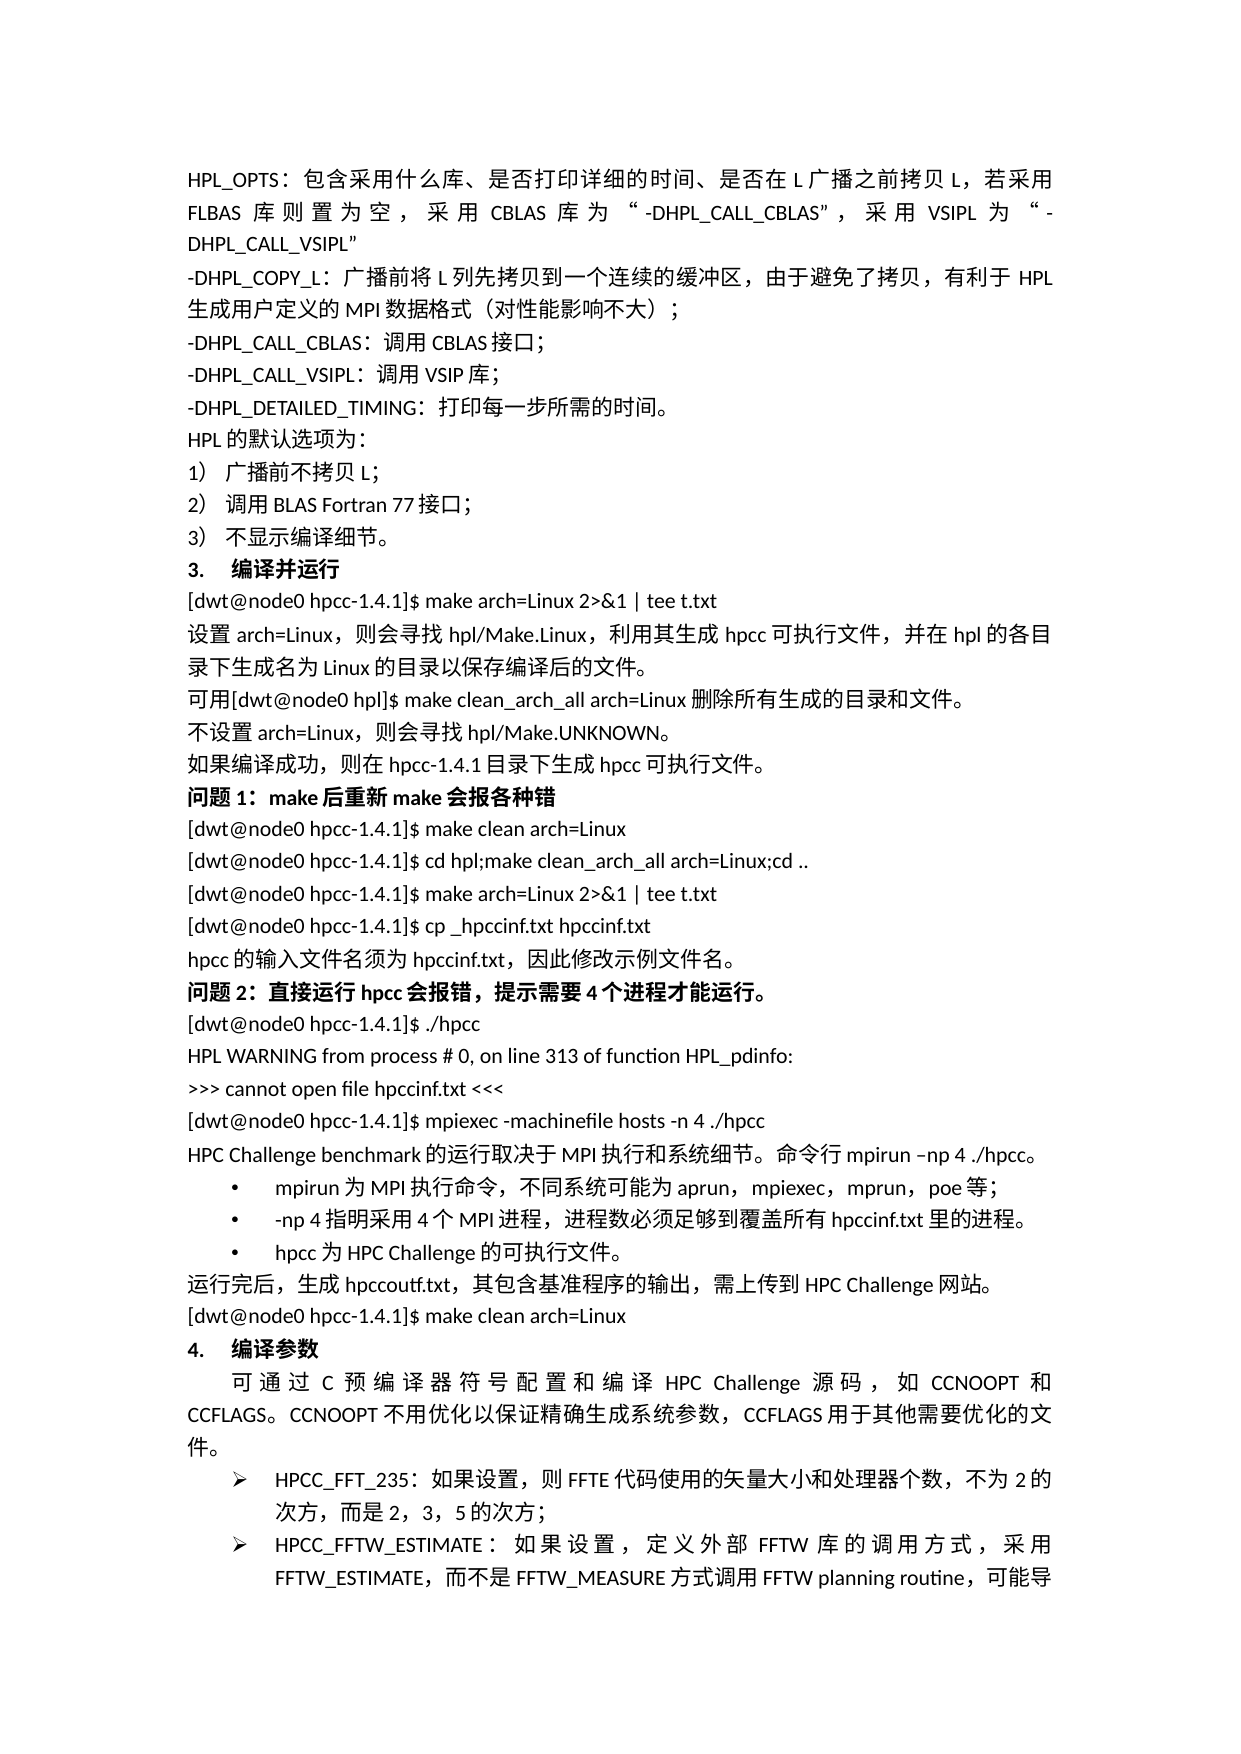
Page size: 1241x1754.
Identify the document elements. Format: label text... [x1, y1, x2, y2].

text HPL_OPTS：包含采用什么库、是否打印详细的时间、是否在L广播之前拷贝L，若采用FLBAS库则置为空，采用CBLAS库为“-DHPL_CALL_CBLAS”，采用VSIPL为“-DHPL_CALL_VSIPL” [187, 162, 1053, 259]
list 广播前不拷贝L； [187, 454, 1053, 487]
text >>> cannot open file hpccinf.txt <<< [187, 1072, 1053, 1104]
text [dwt@node0 hpcc-1.4.1]$ cd hpl;make clean_arch_all arch=Linux;cd .. [187, 844, 1053, 877]
list 编译并运行 [187, 552, 1053, 584]
text [dwt@node0 hpcc-1.4.1]$ make clean arch=Linux [187, 1299, 1053, 1332]
text 可通过C预编译器符号配置和编译HPC Challenge源码，如CCNOOPT和CCFLAGS。CCNOOPT不用优化以保证精确生成系统参数，CCFLAGS用于其他需要优化的文件。 [187, 1364, 1053, 1462]
text 运行完后，生成hpccoutf.txt，其包含基准程序的输出，需上传到HPC Challenge网站。 [187, 1267, 1053, 1299]
text HPL WARNING from process # 0, on line 313 of function HPL_pdinfo: [187, 1039, 1053, 1072]
text -DHPL_CALL_CBLAS：调用CBLAS接口； [187, 324, 1053, 357]
text hpcc的输入文件名须为hpccinf.txt，因此修改示例文件名。 [187, 942, 1053, 974]
list 编译参数 [187, 1332, 1053, 1364]
list -np 4指明采用4个MPI进程，进程数必须足够到覆盖所有hpccinf.txt里的进程。 [231, 1202, 1053, 1234]
text [dwt@node0 hpcc-1.4.1]$ ./hpcc [187, 1007, 1053, 1039]
text 可用[dwt@node0 hpl]$ make clean_arch_all arch=Linux删除所有生成的目录和文件。 [187, 682, 1053, 714]
text HPL的默认选项为： [187, 422, 1053, 454]
list HPCC_FFT_235：如果设置，则FFTE代码使用的矢量大小和处理器个数，不为2的次方，而是2，3，5的次方； [231, 1462, 1053, 1527]
text 问题1：make后重新make会报各种错 [187, 779, 1053, 812]
text [dwt@node0 hpcc-1.4.1]$ make arch=Linux 2>&1 | tee t.txt [187, 877, 1053, 909]
text [dwt@node0 hpcc-1.4.1]$ cp _hpccinf.txt hpccinf.txt [187, 909, 1053, 942]
list 调用BLAS Fortran 77接口； [187, 487, 1053, 519]
text -DHPL_DETAILED_TIMING：打印每一步所需的时间。 [187, 389, 1053, 422]
text 设置arch=Linux，则会寻找hpl/Make.Linux，利用其生成hpcc可执行文件，并在hpl的各目录下生成名为Linux的目录以保存编译后的文件。 [187, 617, 1053, 682]
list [231, 1527, 1053, 1592]
text -DHPL_COPY_L：广播前将L列先拷贝到一个连续的缓冲区，由于避免了拷贝，有利于HPL生成用户定义的MPI数据格式（对性能影响不大）； [187, 259, 1053, 324]
text 不设置arch=Linux，则会寻找hpl/Make.UNKNOWN。 [187, 714, 1053, 747]
text 如果编译成功，则在hpcc-1.4.1目录下生成hpcc可执行文件。 [187, 747, 1053, 779]
list hpcc为HPC Challenge的可执行文件。 [231, 1234, 1053, 1267]
text [dwt@node0 hpcc-1.4.1]$ make clean arch=Linux [187, 812, 1053, 844]
list mpirun为MPI执行命令，不同系统可能为aprun，mpiexec，mprun，poe等； [231, 1169, 1053, 1202]
text [dwt@node0 hpcc-1.4.1]$ make arch=Linux 2>&1 | tee t.txt [187, 584, 1053, 617]
text HPC Challenge benchmark的运行取决于MPI执行和系统细节。命令行mpirun –np 4 ./hpcc。 [187, 1137, 1053, 1169]
list 不显示编译细节。 [187, 519, 1053, 552]
text -DHPL_CALL_VSIPL：调用VSIP库； [187, 357, 1053, 389]
text [dwt@node0 hpcc-1.4.1]$ mpiexec -machinefile hosts -n 4 ./hpcc [187, 1104, 1053, 1137]
text 问题2：直接运行hpcc会报错，提示需要4个进程才能运行。 [187, 974, 1053, 1007]
